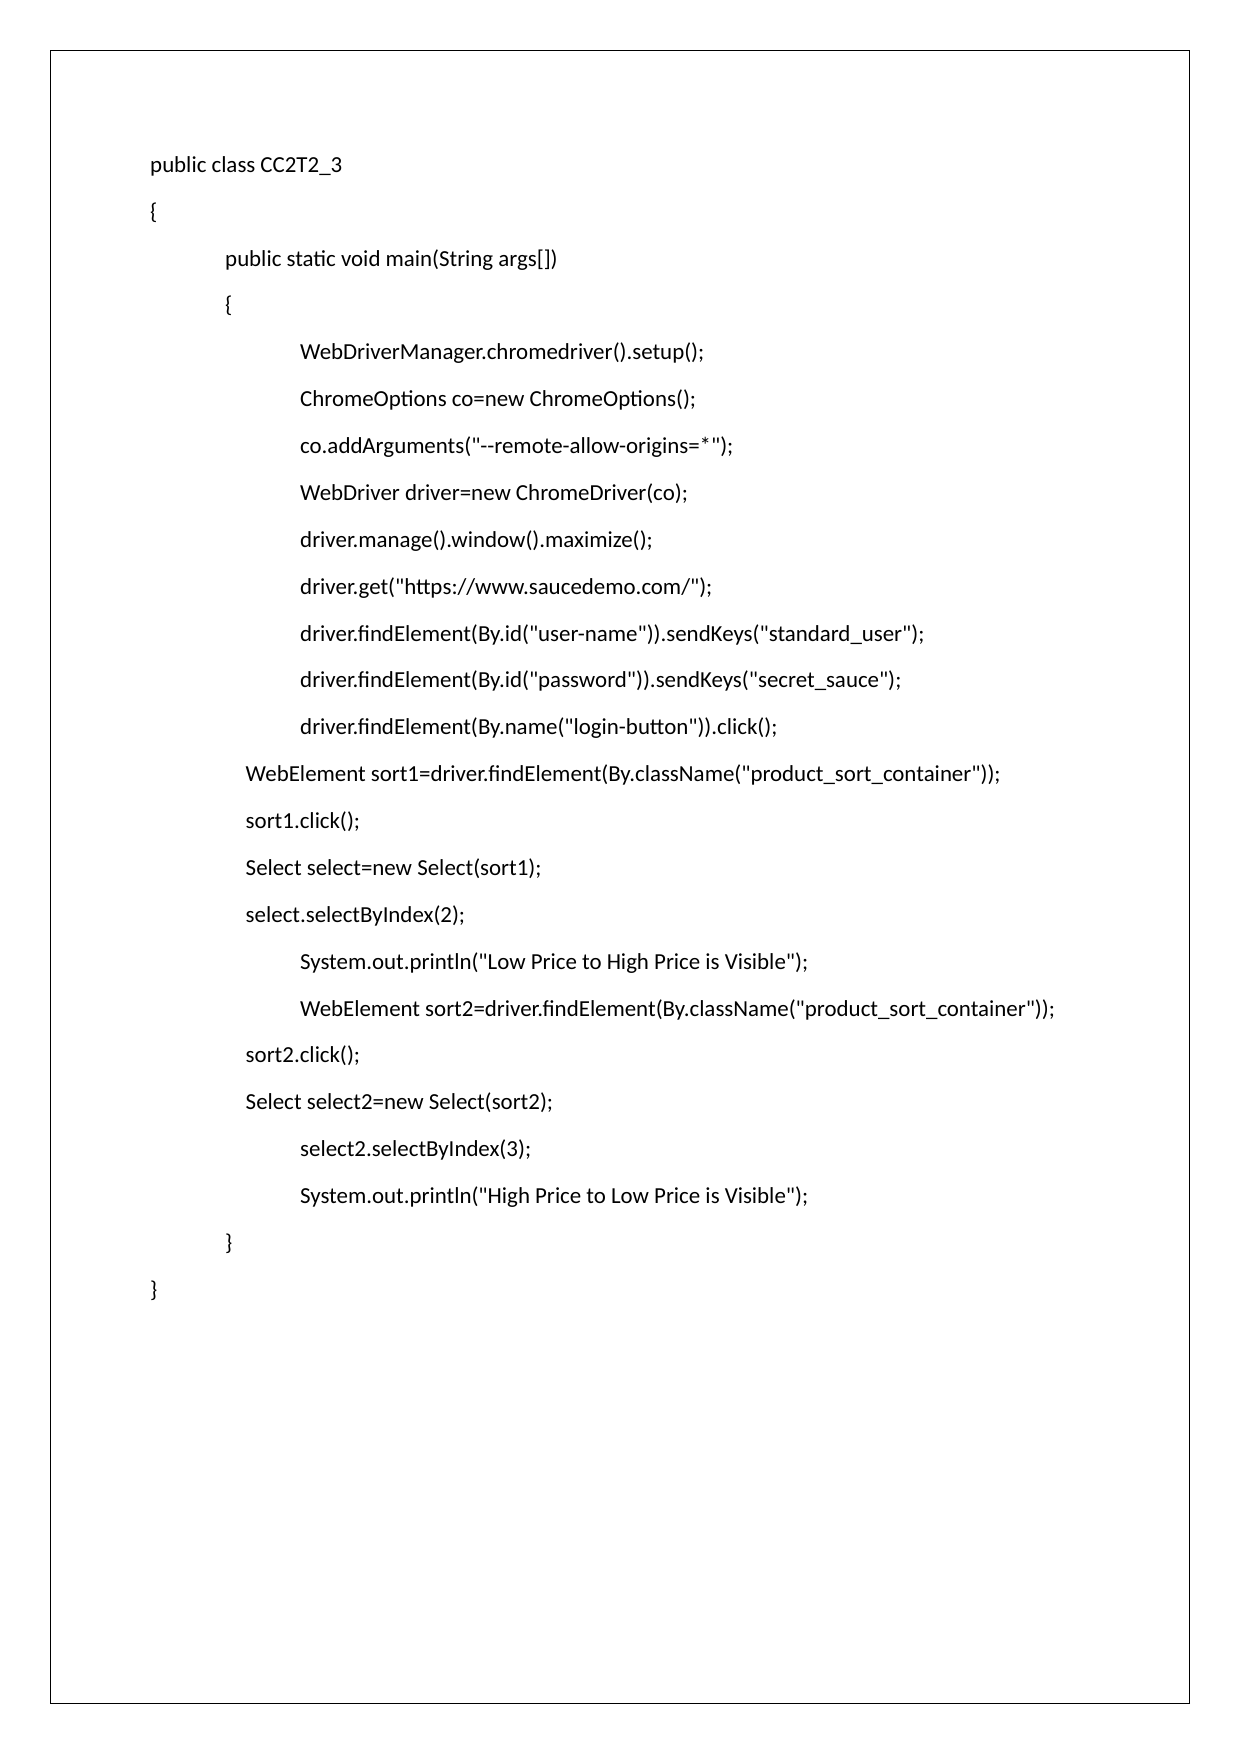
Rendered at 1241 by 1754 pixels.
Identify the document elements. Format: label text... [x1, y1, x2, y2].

text sort2.click(); [150, 1041, 1090, 1069]
text WebDriverManager.chromedriver().setup(); [150, 337, 1090, 366]
text public static void main(String args[]) [150, 244, 1090, 272]
text select.selectByIndex(2); [150, 900, 1090, 928]
text ChromeOptions co=new ChromeOptions(); [150, 384, 1090, 412]
text driver.manage().window().maximize(); [150, 525, 1090, 553]
text select2.selectByIndex(3); [150, 1134, 1090, 1162]
text driver.findElement(By.name("login-button")).click(); [150, 712, 1090, 741]
text System.out.println("Low Price to High Price is Visible"); [150, 947, 1090, 975]
text driver.findElement(By.id("user-name")).sendKeys("standard_user"); [150, 619, 1090, 647]
text } [150, 1275, 1090, 1303]
text { [150, 197, 1090, 225]
text WebDriver driver=new ChromeDriver(co); [150, 478, 1090, 506]
text public class CC2T2_3 [150, 150, 1090, 178]
text { [150, 291, 1090, 319]
text System.out.println("High Price to Low Price is Visible"); [150, 1181, 1090, 1209]
text sort1.click(); [150, 806, 1090, 834]
text Select select=new Select(sort1); [150, 853, 1090, 881]
text Select select2=new Select(sort2); [150, 1087, 1090, 1116]
text driver.get("https://www.saucedemo.com/"); [150, 572, 1090, 600]
text } [150, 1228, 1090, 1256]
text driver.findElement(By.id("password")).sendKeys("secret_sauce"); [150, 666, 1090, 694]
text co.addArguments("--remote-allow-origins=*"); [150, 431, 1090, 459]
text WebElement sort2=driver.findElement(By.className("product_sort_container")); [150, 994, 1090, 1022]
text WebElement sort1=driver.findElement(By.className("product_sort_container")); [150, 759, 1090, 787]
